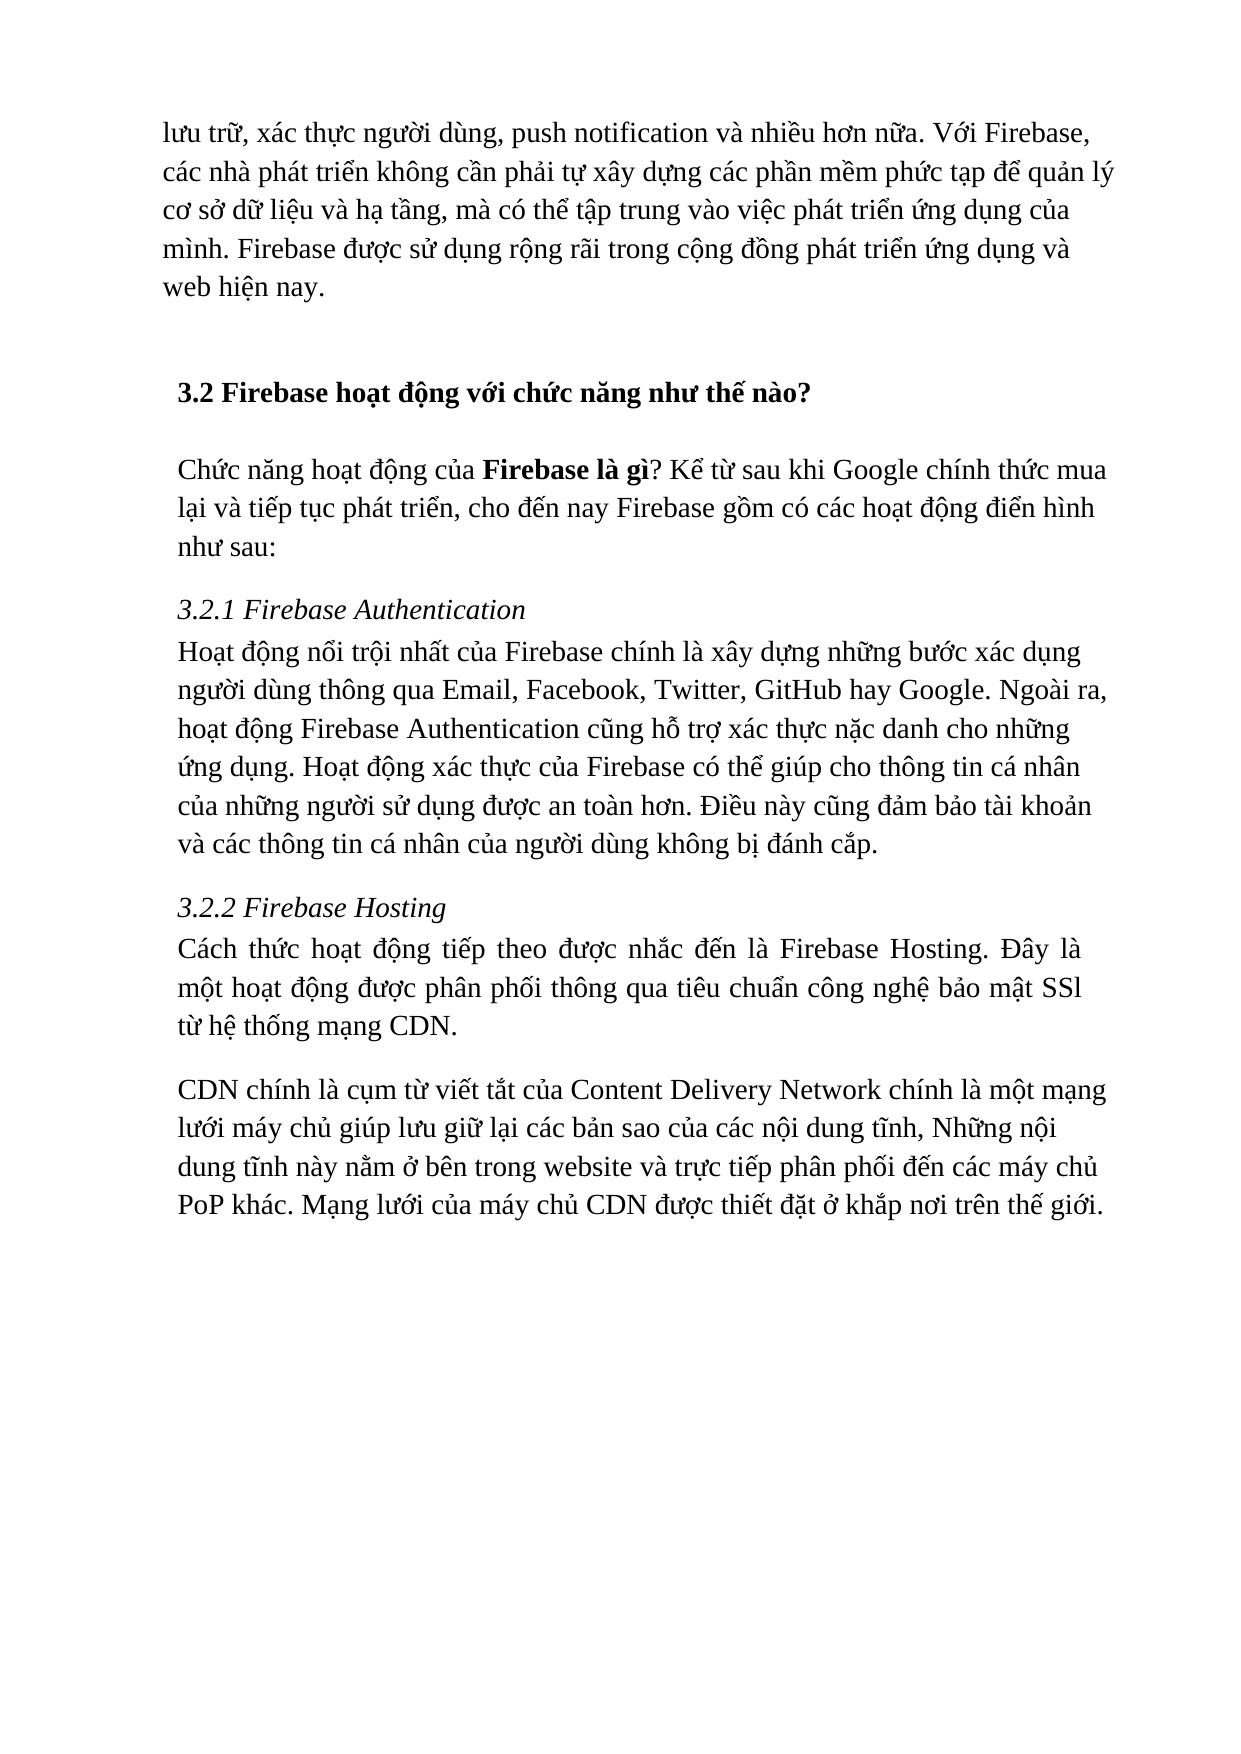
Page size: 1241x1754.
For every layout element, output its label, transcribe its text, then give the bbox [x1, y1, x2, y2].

list Firebase Authentication [177, 592, 1221, 626]
text Chức năng hoạt động của Firebase là gì? Kể từ sau khi Google chính thức mua lại và tiếp tục phát triển, cho đến nay Firebase gồm có các hoạt động điển hình như sau: [177, 452, 1108, 563]
text Hoạt động nổi trội nhất của Firebase chính là xây dựng những bước xác dụng người dùng thông qua Email, Facebook, Twitter, GitHub hay Google. Ngoài ra, hoạt động Firebase Authentication cũng hỗ trợ xác thực nặc danh cho những ứng dụng. Hoạt động xác thực của Firebase có thể giúp cho thông tin cá nhân của những người sử dụng được an toàn hơn. Điều này cũng đảm bảo tài khoản và các thông tin cá nhân của người dùng không bị đánh cắp. [177, 634, 1109, 860]
subtitle Firebase hoạt động với chức năng như thế nào? [177, 375, 1221, 408]
text lưu trữ, xác thực người dùng, push notification và nhiều hơn nữa. Với Firebase, các nhà phát triển không cần phải tự xây dựng các phần mềm phức tạp để quản lý cơ sở dữ liệu và hạ tầng, mà có thể tập trung vào việc phát triển ứng dụng của mình. Firebase được sử dụng rộng rãi trong cộng đồng phát triển ứng dụng và web hiện nay. [162, 115, 1116, 303]
text Cách thức hoạt động tiếp theo được nhắc đến là Firebase Hosting. Đây là một hoạt động được phân phối thông qua tiêu chuẩn công nghệ bảo mật SSl từ hệ thống mạng CDN. [177, 931, 1083, 1042]
text CDN chính là cụm từ viết tắt của Content Delivery Network chính là một mạng lưới máy chủ giúp lưu giữ lại các bản sao của các nội dung tĩnh, Những nội dung tĩnh này nằm ở bên trong website và trực tiếp phân phối đến các máy chủ PoP khác. Mạng lưới của máy chủ CDN được thiết đặt ở khắp nơi trên thế giới. [177, 1072, 1108, 1221]
list Firebase Hosting [177, 890, 1221, 923]
